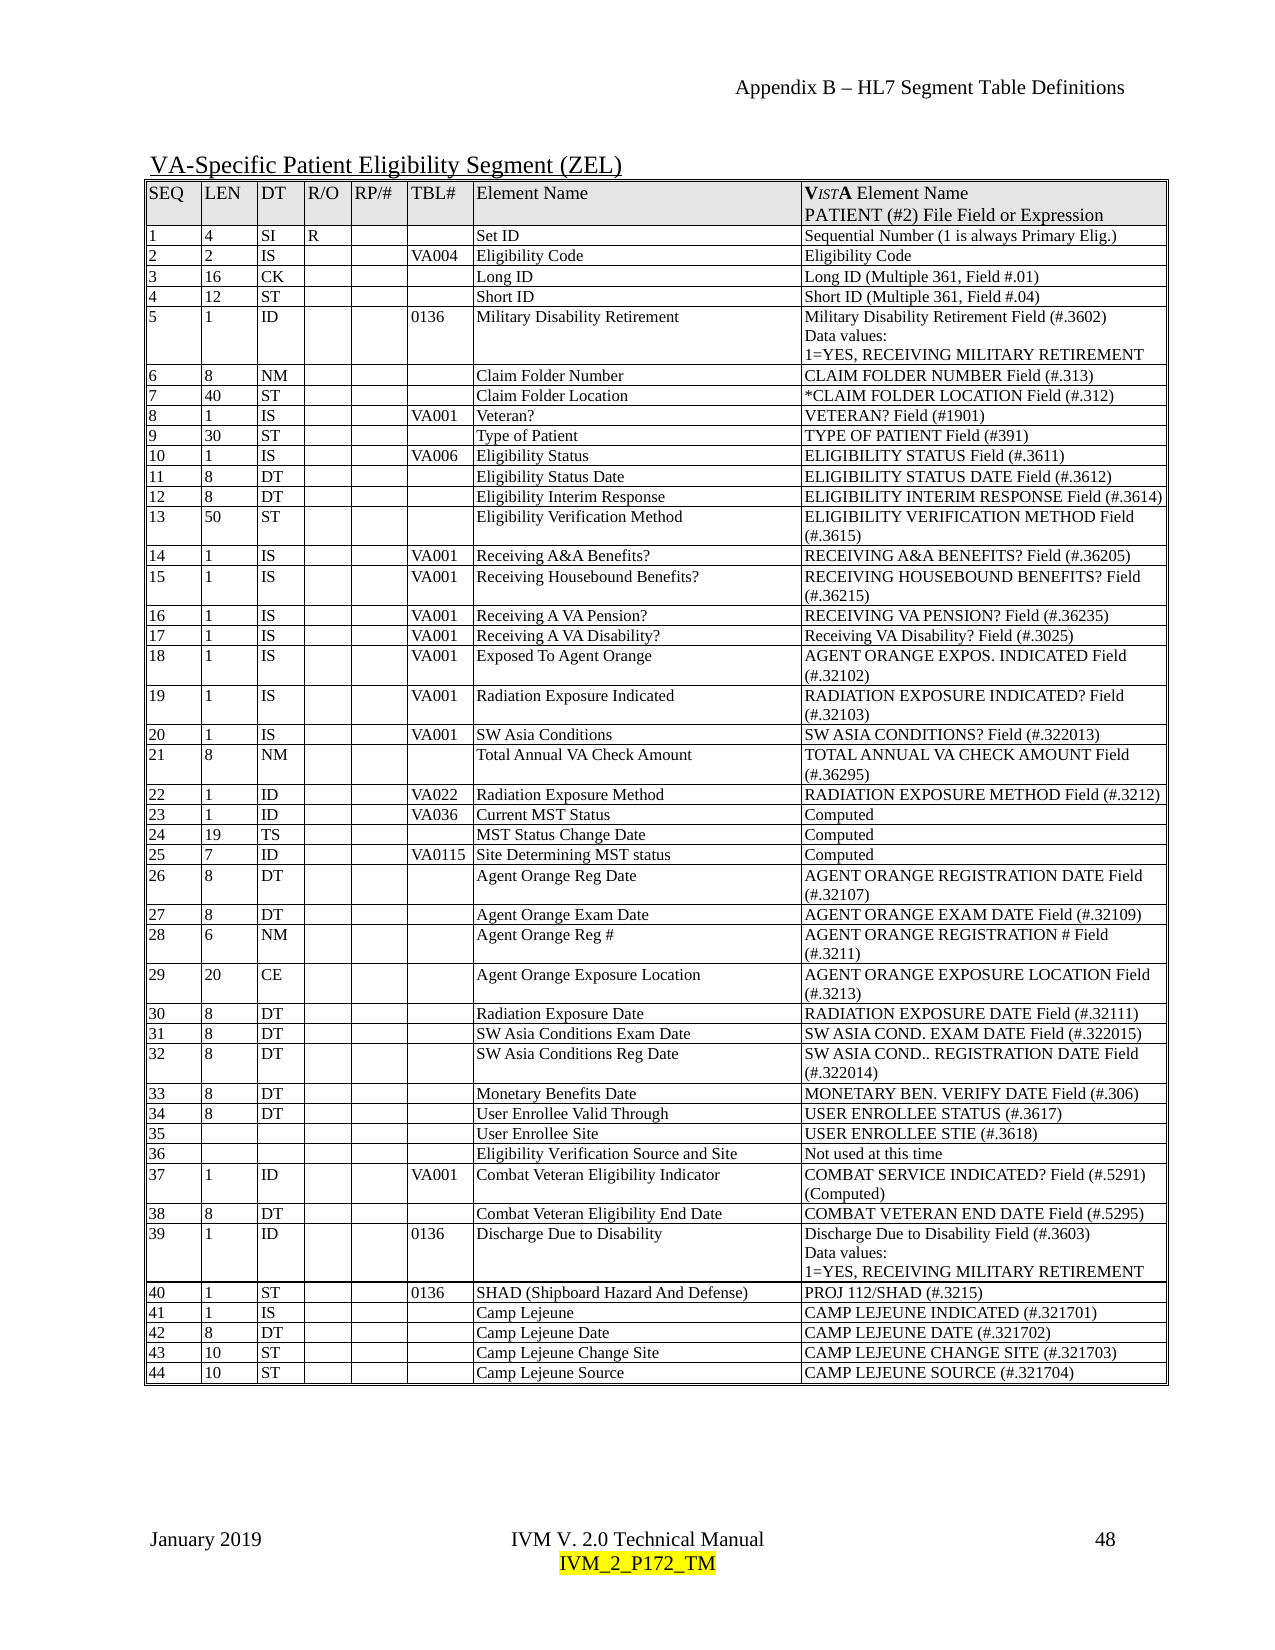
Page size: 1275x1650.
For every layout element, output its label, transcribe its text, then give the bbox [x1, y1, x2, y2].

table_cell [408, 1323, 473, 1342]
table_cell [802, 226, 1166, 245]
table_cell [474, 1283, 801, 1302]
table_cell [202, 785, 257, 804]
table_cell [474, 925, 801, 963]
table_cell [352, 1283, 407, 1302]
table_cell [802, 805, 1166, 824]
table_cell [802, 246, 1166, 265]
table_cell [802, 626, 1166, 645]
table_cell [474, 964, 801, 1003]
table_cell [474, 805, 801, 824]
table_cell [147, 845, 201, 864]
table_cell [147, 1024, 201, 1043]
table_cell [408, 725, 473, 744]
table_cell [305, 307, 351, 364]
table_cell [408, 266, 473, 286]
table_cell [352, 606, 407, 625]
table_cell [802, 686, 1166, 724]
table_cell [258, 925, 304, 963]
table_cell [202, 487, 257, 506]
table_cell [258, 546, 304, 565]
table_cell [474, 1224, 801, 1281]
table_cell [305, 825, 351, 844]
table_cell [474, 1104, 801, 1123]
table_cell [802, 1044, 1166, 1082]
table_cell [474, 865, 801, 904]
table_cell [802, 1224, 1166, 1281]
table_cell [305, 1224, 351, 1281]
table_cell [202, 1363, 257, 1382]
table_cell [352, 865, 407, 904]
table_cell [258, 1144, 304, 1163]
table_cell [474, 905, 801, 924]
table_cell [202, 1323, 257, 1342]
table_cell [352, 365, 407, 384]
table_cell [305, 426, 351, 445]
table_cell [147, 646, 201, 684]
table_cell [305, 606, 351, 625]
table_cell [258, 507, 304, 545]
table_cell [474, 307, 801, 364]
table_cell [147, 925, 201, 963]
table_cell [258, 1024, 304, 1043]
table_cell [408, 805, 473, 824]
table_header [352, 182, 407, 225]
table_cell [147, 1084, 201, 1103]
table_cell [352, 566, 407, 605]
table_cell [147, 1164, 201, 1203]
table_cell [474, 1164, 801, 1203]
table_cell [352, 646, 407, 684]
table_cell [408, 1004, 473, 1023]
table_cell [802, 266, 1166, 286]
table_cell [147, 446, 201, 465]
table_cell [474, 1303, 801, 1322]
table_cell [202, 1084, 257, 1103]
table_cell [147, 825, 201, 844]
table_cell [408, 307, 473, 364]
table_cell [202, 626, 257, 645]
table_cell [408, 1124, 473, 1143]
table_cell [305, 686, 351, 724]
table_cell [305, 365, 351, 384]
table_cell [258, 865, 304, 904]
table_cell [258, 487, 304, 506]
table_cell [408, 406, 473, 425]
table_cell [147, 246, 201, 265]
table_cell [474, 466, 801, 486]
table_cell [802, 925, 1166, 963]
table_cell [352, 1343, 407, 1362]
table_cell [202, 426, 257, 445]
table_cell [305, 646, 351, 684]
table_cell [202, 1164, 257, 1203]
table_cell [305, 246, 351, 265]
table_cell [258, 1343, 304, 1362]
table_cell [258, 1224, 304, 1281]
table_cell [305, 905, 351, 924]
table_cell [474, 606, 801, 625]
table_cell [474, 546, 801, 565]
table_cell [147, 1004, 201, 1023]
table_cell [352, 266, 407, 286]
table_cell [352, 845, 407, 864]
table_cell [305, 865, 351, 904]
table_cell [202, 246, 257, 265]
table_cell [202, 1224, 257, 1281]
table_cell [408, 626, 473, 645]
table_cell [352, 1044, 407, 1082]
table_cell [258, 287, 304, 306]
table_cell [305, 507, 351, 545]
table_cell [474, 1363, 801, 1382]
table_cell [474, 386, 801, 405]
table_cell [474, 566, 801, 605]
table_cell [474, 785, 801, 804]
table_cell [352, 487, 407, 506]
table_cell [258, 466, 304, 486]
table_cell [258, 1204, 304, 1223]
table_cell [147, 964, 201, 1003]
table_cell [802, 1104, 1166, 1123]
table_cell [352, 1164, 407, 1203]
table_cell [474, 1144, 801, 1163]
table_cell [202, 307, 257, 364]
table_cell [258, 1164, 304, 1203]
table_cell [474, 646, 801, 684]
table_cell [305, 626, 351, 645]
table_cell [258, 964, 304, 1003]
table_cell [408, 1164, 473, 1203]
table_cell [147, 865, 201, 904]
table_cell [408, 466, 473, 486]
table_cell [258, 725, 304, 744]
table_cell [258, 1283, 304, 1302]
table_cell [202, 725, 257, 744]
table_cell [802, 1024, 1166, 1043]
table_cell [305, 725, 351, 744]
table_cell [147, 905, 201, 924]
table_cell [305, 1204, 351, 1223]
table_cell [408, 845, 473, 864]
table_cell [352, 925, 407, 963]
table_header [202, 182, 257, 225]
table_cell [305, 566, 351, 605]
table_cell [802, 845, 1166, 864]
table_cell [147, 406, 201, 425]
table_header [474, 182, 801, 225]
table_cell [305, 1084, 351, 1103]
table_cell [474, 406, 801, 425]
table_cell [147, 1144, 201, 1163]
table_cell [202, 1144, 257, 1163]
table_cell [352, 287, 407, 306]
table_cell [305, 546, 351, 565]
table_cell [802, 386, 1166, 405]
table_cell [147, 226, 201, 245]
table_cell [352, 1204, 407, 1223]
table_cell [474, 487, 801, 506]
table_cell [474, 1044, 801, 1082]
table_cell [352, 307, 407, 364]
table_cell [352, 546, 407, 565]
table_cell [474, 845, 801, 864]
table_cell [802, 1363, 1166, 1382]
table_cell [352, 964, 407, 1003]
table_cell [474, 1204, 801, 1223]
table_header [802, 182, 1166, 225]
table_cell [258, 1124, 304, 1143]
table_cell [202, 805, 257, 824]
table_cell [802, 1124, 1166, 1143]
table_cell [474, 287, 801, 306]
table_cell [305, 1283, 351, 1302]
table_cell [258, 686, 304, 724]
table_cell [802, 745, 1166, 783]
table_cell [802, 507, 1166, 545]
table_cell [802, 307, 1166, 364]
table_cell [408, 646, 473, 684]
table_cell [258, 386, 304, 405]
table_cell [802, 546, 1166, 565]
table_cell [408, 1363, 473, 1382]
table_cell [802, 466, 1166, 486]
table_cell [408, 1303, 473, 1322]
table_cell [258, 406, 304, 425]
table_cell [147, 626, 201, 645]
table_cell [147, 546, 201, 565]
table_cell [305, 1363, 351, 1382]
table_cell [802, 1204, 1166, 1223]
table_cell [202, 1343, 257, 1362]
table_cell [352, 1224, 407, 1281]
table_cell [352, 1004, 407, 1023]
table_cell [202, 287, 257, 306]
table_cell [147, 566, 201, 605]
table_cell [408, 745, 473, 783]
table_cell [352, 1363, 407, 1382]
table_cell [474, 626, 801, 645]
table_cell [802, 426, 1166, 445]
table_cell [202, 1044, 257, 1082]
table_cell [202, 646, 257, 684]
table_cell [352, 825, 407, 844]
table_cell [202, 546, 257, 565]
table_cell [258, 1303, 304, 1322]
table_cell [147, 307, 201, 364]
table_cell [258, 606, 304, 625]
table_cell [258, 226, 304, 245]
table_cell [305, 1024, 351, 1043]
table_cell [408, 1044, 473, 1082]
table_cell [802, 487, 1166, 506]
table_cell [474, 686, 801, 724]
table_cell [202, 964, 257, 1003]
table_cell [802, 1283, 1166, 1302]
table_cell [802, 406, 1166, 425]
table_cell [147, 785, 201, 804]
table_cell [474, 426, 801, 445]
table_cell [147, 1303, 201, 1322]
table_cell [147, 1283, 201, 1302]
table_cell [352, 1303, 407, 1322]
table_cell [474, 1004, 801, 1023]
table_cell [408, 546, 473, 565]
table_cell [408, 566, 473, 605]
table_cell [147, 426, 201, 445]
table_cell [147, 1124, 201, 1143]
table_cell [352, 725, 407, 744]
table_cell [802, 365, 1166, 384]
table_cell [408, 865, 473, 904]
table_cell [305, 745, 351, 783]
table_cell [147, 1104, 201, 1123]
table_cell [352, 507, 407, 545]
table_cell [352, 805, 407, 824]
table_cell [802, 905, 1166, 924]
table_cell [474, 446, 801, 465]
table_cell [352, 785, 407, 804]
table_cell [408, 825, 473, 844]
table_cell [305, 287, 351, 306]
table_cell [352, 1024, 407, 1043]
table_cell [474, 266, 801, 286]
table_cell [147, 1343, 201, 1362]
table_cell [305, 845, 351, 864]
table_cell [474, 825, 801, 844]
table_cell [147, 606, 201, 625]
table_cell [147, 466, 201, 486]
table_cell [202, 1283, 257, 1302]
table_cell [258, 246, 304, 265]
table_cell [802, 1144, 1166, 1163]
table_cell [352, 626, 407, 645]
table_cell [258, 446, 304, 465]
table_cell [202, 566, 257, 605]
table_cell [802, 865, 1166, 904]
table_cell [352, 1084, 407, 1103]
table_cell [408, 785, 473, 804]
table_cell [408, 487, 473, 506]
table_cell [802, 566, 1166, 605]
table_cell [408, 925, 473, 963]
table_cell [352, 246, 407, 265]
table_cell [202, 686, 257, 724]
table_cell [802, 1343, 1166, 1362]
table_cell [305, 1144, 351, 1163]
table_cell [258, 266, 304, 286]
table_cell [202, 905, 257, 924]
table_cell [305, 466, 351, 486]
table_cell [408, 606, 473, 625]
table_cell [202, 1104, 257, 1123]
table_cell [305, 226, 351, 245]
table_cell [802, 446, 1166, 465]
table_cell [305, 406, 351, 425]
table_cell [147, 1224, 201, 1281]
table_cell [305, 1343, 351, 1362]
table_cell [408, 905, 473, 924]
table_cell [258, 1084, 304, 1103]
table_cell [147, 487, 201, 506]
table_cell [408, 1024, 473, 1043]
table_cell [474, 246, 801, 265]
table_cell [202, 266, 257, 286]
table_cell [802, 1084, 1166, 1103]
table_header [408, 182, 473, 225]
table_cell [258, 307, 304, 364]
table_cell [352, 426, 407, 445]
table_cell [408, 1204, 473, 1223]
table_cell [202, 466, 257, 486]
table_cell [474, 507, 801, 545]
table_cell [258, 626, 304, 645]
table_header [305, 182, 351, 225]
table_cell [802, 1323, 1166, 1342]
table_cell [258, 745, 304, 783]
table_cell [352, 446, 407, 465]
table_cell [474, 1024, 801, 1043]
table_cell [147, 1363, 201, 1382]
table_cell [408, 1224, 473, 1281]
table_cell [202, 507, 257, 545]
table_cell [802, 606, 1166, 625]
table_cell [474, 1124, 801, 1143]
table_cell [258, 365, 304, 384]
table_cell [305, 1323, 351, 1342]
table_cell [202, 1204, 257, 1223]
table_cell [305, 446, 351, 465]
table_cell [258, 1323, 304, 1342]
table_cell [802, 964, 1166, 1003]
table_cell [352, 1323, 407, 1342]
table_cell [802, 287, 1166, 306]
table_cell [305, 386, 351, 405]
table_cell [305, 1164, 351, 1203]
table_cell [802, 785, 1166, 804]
subtitle VA-Specific Patient Eligibility Segment (ZEL) [150, 150, 1125, 179]
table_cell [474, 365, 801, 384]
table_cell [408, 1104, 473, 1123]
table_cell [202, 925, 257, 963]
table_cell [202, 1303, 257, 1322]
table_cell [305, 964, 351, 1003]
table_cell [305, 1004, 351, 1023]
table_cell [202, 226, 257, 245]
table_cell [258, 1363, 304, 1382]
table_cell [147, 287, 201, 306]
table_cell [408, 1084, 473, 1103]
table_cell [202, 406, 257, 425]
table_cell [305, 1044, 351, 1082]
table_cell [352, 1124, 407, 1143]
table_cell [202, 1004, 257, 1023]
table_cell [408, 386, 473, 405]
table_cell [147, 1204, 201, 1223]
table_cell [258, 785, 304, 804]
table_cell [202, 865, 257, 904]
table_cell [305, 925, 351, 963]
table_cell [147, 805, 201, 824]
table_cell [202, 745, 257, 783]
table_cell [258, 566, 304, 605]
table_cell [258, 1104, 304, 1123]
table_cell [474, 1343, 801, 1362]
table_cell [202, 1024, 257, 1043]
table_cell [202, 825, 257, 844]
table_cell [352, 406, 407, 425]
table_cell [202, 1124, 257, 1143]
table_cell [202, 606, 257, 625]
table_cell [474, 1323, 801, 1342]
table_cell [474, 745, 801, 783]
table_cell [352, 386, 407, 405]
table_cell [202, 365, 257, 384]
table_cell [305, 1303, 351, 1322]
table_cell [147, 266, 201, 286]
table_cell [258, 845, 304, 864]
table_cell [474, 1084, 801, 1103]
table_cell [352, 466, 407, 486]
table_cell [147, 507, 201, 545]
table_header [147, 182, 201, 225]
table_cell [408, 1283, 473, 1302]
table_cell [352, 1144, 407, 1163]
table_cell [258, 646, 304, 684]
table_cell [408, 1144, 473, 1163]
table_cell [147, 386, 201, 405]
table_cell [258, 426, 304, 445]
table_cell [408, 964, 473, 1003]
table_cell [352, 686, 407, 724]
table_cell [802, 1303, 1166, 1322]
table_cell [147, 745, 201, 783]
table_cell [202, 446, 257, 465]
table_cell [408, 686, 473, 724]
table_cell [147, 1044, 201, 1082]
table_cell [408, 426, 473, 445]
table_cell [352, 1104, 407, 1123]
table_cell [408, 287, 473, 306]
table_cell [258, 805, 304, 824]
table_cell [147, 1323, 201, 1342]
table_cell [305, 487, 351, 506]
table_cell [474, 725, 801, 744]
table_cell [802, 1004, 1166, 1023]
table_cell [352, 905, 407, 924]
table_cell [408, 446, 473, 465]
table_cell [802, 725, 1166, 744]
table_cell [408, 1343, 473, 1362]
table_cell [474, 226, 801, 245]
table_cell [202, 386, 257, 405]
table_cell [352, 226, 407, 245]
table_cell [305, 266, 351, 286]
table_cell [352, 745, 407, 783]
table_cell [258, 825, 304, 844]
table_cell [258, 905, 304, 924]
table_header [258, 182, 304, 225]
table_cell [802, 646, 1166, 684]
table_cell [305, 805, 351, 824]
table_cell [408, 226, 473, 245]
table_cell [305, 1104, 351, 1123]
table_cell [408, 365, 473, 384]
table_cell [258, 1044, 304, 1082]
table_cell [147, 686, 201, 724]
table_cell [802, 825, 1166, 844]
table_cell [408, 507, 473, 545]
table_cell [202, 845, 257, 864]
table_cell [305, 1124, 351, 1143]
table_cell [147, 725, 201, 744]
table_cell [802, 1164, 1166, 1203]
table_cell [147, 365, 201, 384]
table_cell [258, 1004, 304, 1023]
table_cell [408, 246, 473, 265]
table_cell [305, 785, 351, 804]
